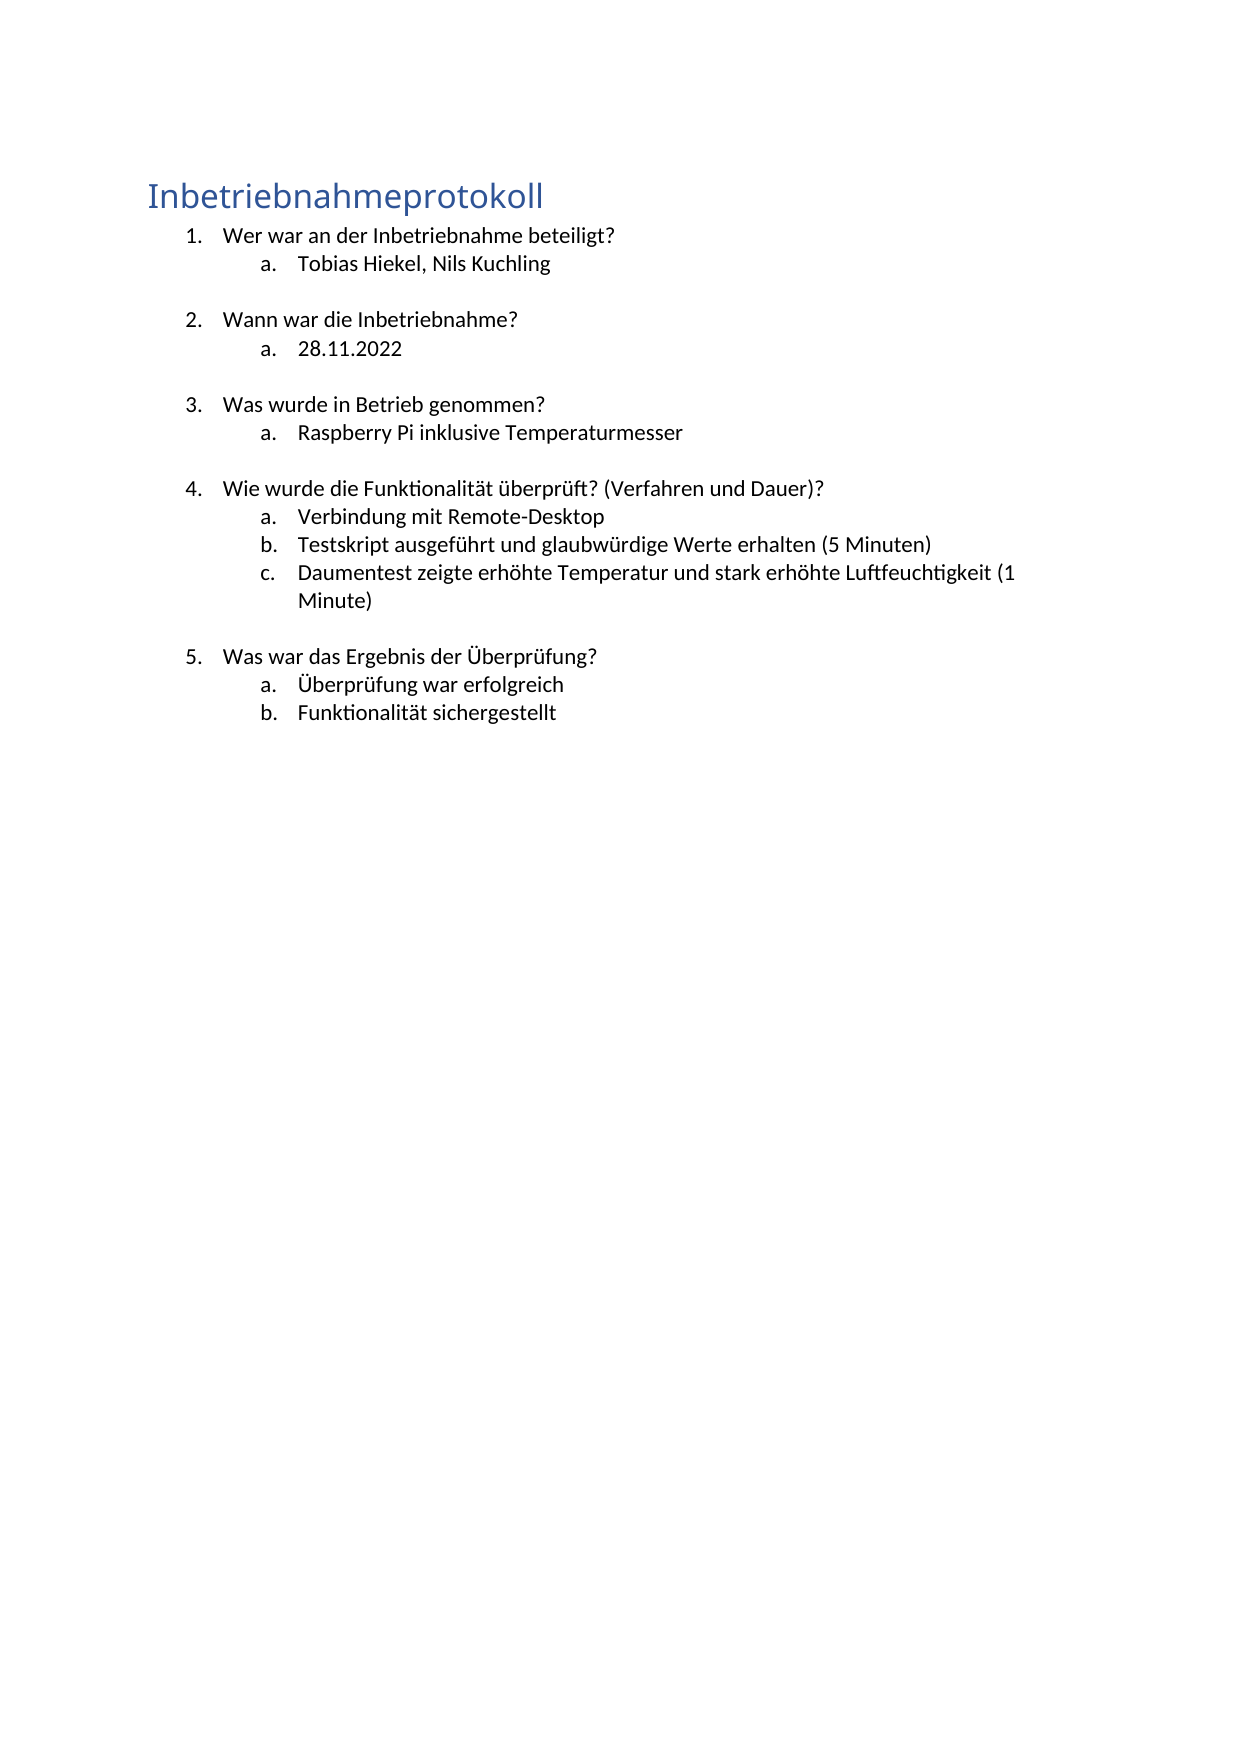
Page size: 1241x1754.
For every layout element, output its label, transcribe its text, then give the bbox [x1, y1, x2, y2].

list Was war das Ergebnis der Überprüfung? [185, 642, 1093, 670]
subtitle Inbetriebnahmeprotokoll [148, 173, 1093, 218]
list Wann war die Inbetriebnahme? [185, 306, 1093, 334]
list Verbindung mit Remote-Desktop [260, 502, 1093, 530]
list Tobias Hiekel, Nils Kuchling [260, 249, 1093, 278]
list Was wurde in Betrieb genommen? [185, 390, 1093, 418]
list Raspberry Pi inklusive Temperaturmesser [260, 418, 1093, 446]
list Wie wurde die Funktionalität überprüft? (Verfahren und Dauer)? [185, 474, 1093, 502]
list Daumentest zeigte erhöhte Temperatur und stark erhöhte Luftfeuchtigkeit (1 Minute) [260, 558, 1093, 614]
list 28.11.2022 [260, 334, 1093, 362]
list Überprüfung war erfolgreich [260, 670, 1093, 698]
list Funktionalität sichergestellt [260, 698, 1093, 726]
list Wer war an der Inbetriebnahme beteiligt? [185, 222, 1093, 249]
list Testskript ausgeführt und glaubwürdige Werte erhalten (5 Minuten) [260, 530, 1093, 558]
